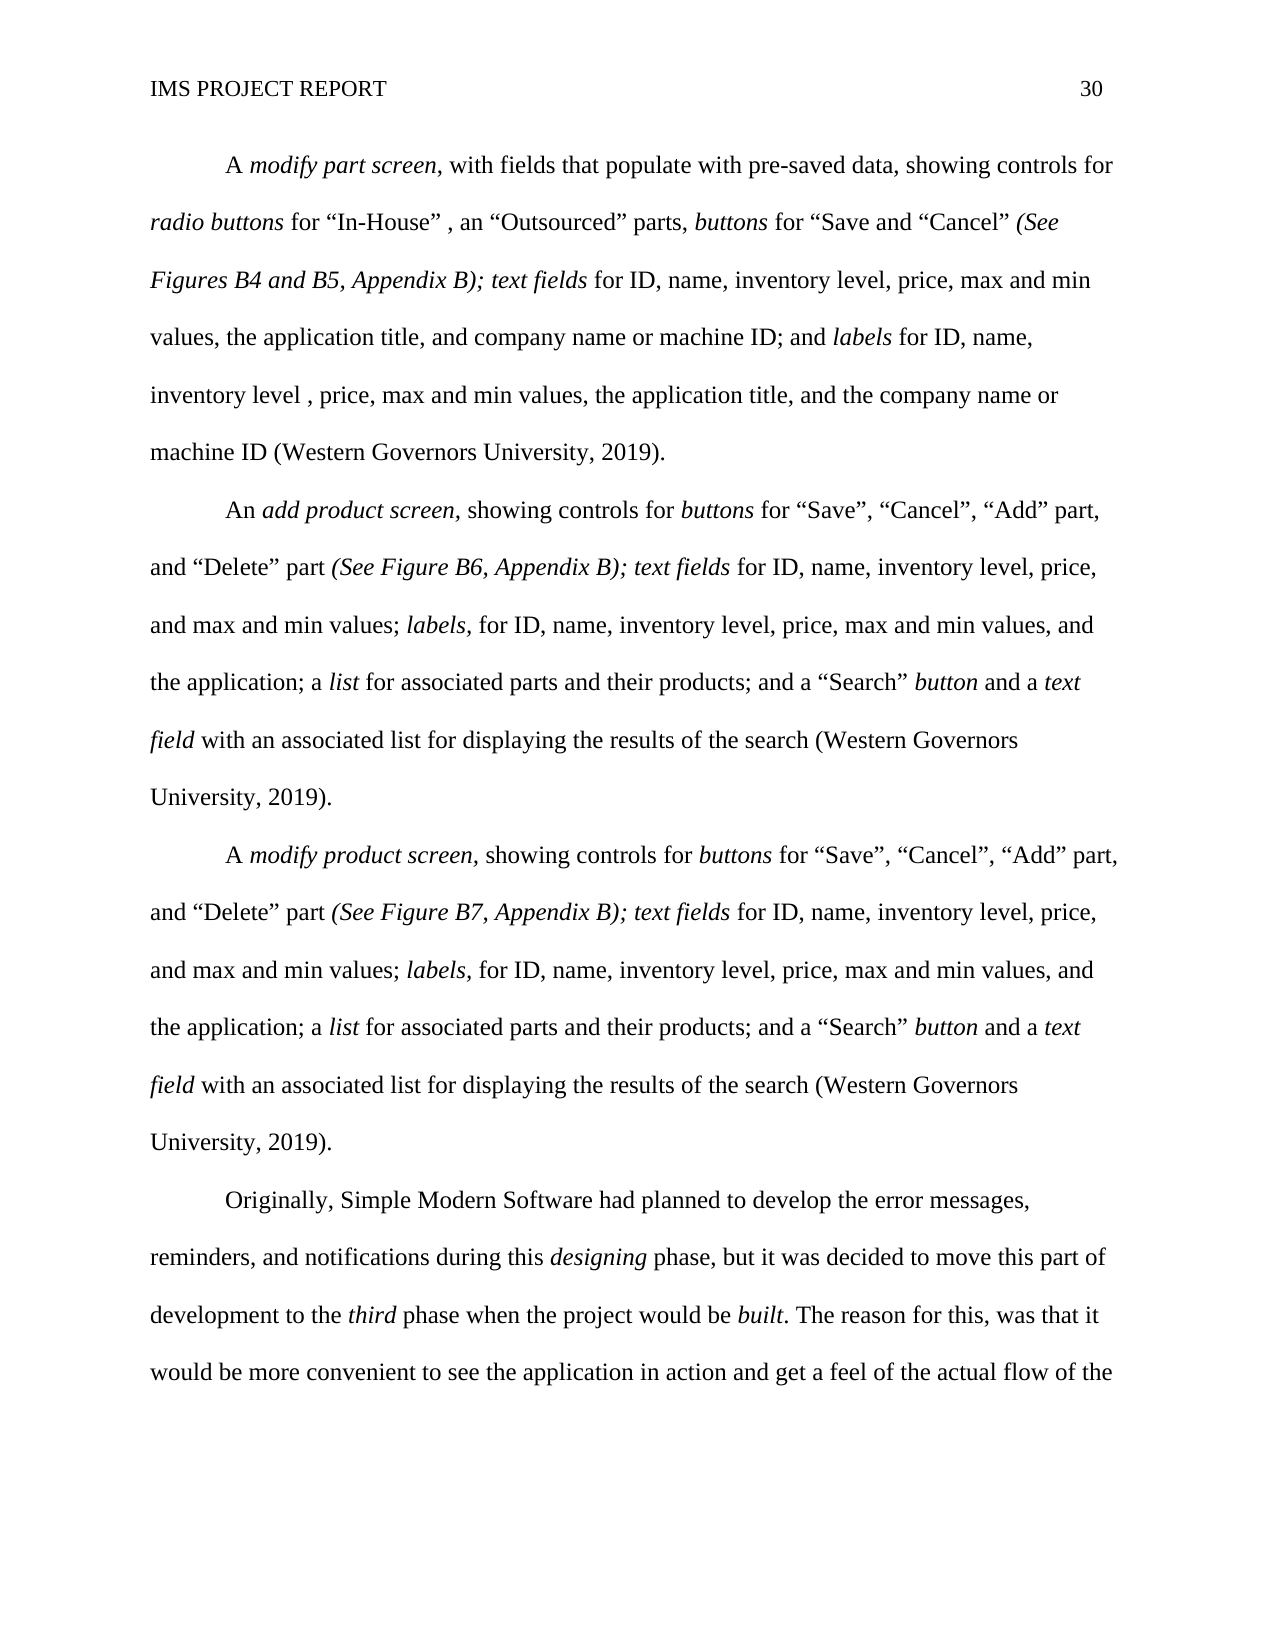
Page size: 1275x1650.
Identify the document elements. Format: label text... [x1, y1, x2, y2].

text A modify part screen, with fields that populate with pre-saved data, showing controls for radio buttons for “In-House” , an “Outsourced” parts, buttons for “Save and “Cancel” (See Figures B4 and B5, Appendix B); text fields for ID, name, inventory level, price, max and min values, the application title, and company name or machine ID; and labels for ID, name, inventory level , price, max and min values, the application title, and the company name or machine ID (Western Governors University, 2019). [150, 150, 1125, 466]
text An add product screen, showing controls for buttons for “Save”, “Cancel”, “Add” part, and “Delete” part (See Figure B6, Appendix B); text fields for ID, name, inventory level, price, and max and min values; labels, for ID, name, inventory level, price, max and min values, and the application; a list for associated parts and their products; and a “Search” button and a text field with an associated list for displaying the results of the search (Western Governors University, 2019). [150, 495, 1125, 811]
text A modify product screen, showing controls for buttons for “Save”, “Cancel”, “Add” part, and “Delete” part (See Figure B7, Appendix B); text fields for ID, name, inventory level, price, and max and min values; labels, for ID, name, inventory level, price, max and min values, and the application; a list for associated parts and their products; and a “Search” button and a text field with an associated list for displaying the results of the search (Western Governors University, 2019). [150, 840, 1125, 1156]
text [150, 1185, 1125, 1386]
